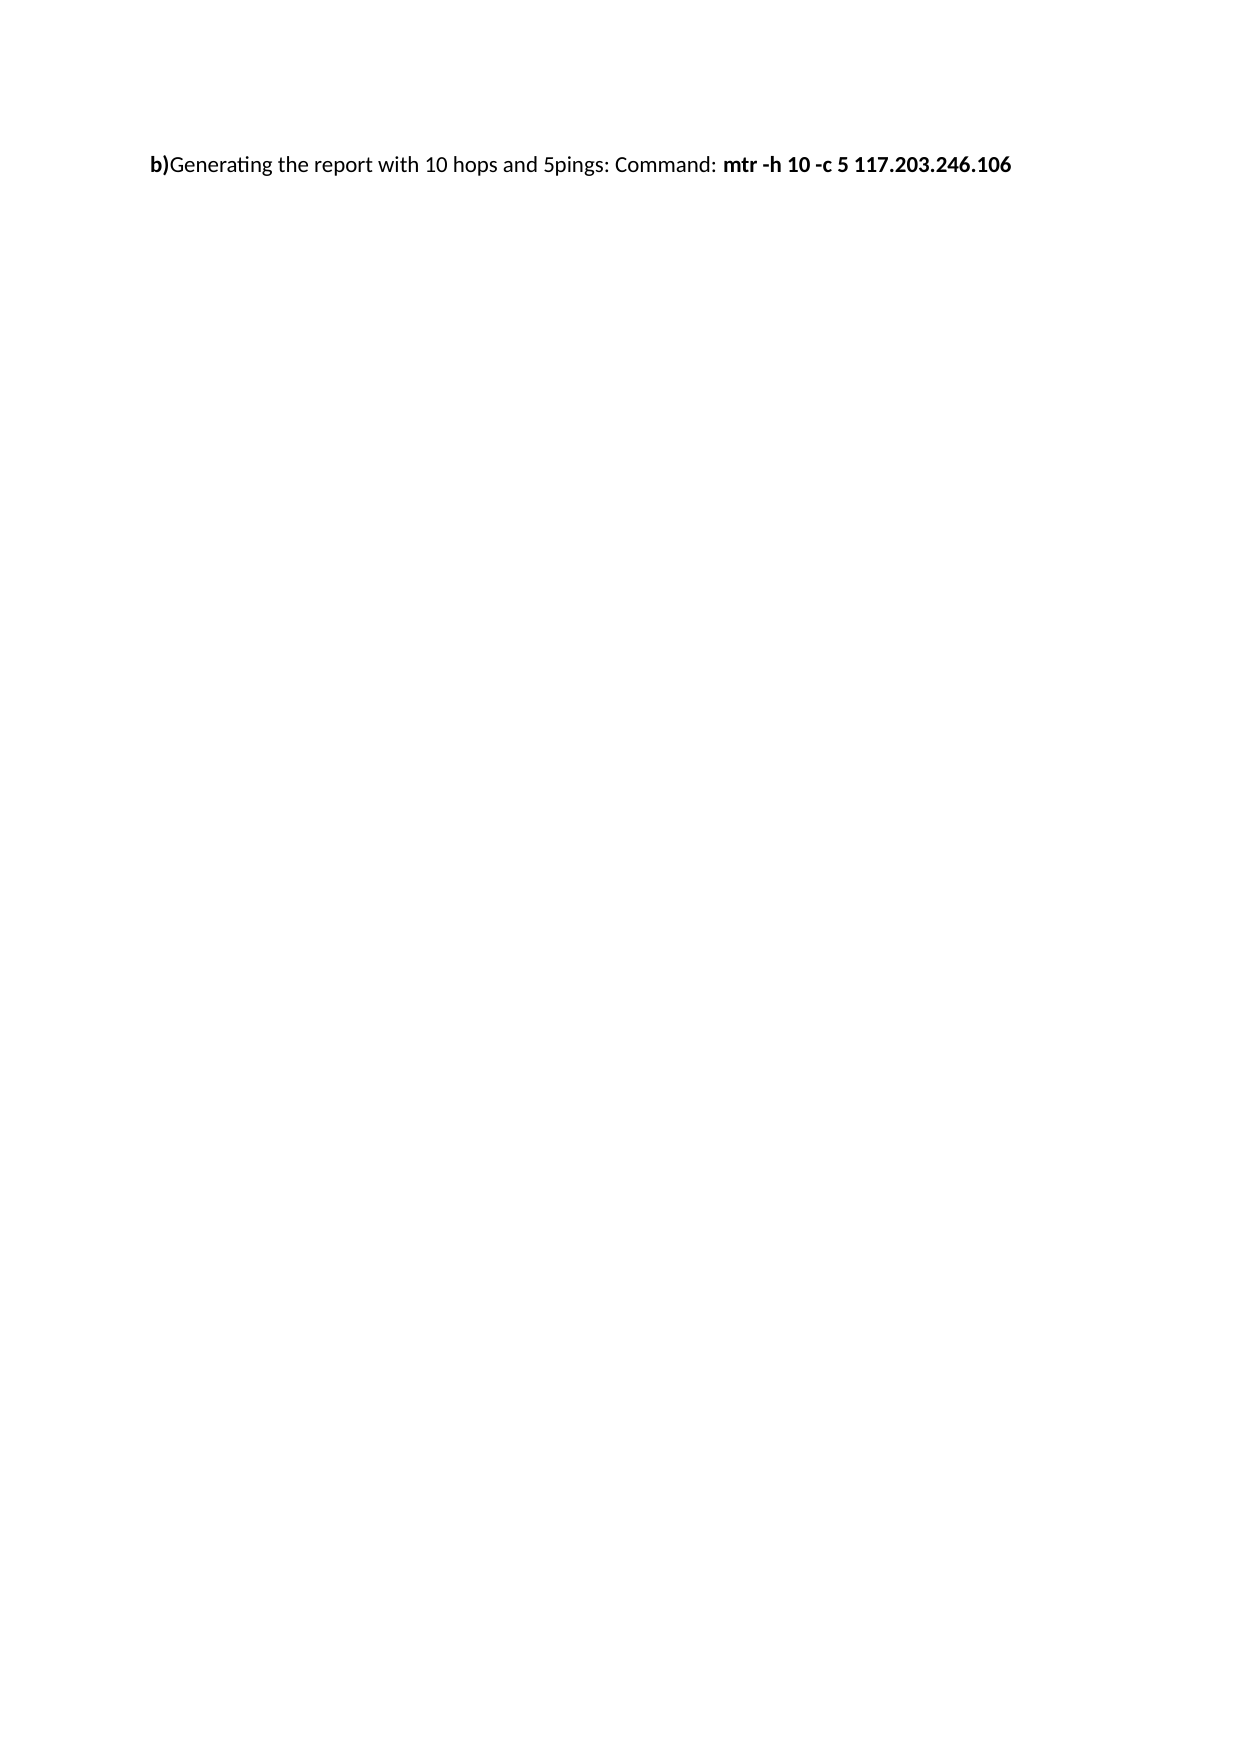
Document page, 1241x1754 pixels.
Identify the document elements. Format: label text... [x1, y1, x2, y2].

text b)Generating the report with 10 hops and 5pings: Command: mtr -h 10 -c 5 117.203.246.106 [150, 150, 1090, 178]
